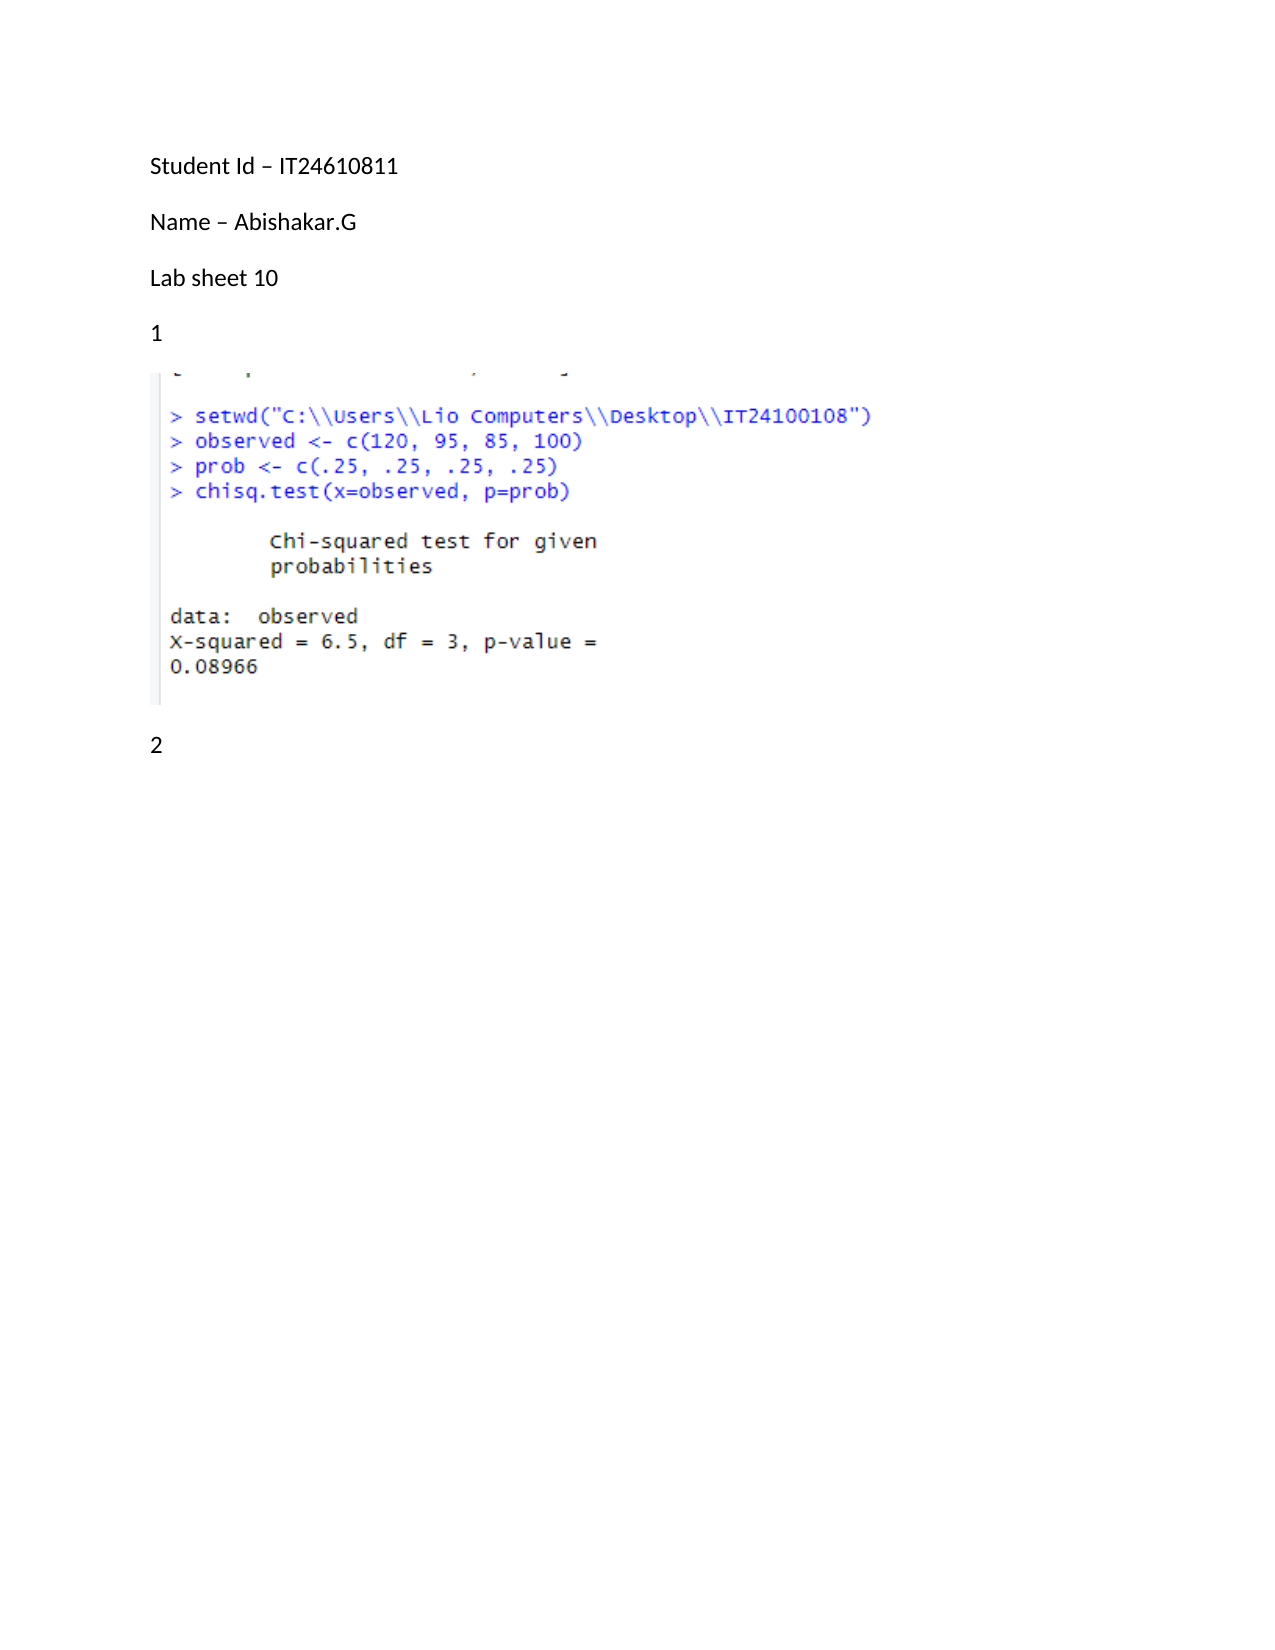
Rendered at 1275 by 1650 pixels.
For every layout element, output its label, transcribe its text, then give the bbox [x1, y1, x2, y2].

text Lab sheet 10 [150, 262, 1125, 292]
text 2 [150, 729, 1125, 760]
picture [150, 373, 944, 705]
text 1 [150, 317, 1125, 348]
text Name – Abishakar.G [150, 206, 1125, 236]
text Student Id – IT24610811 [150, 150, 1125, 181]
